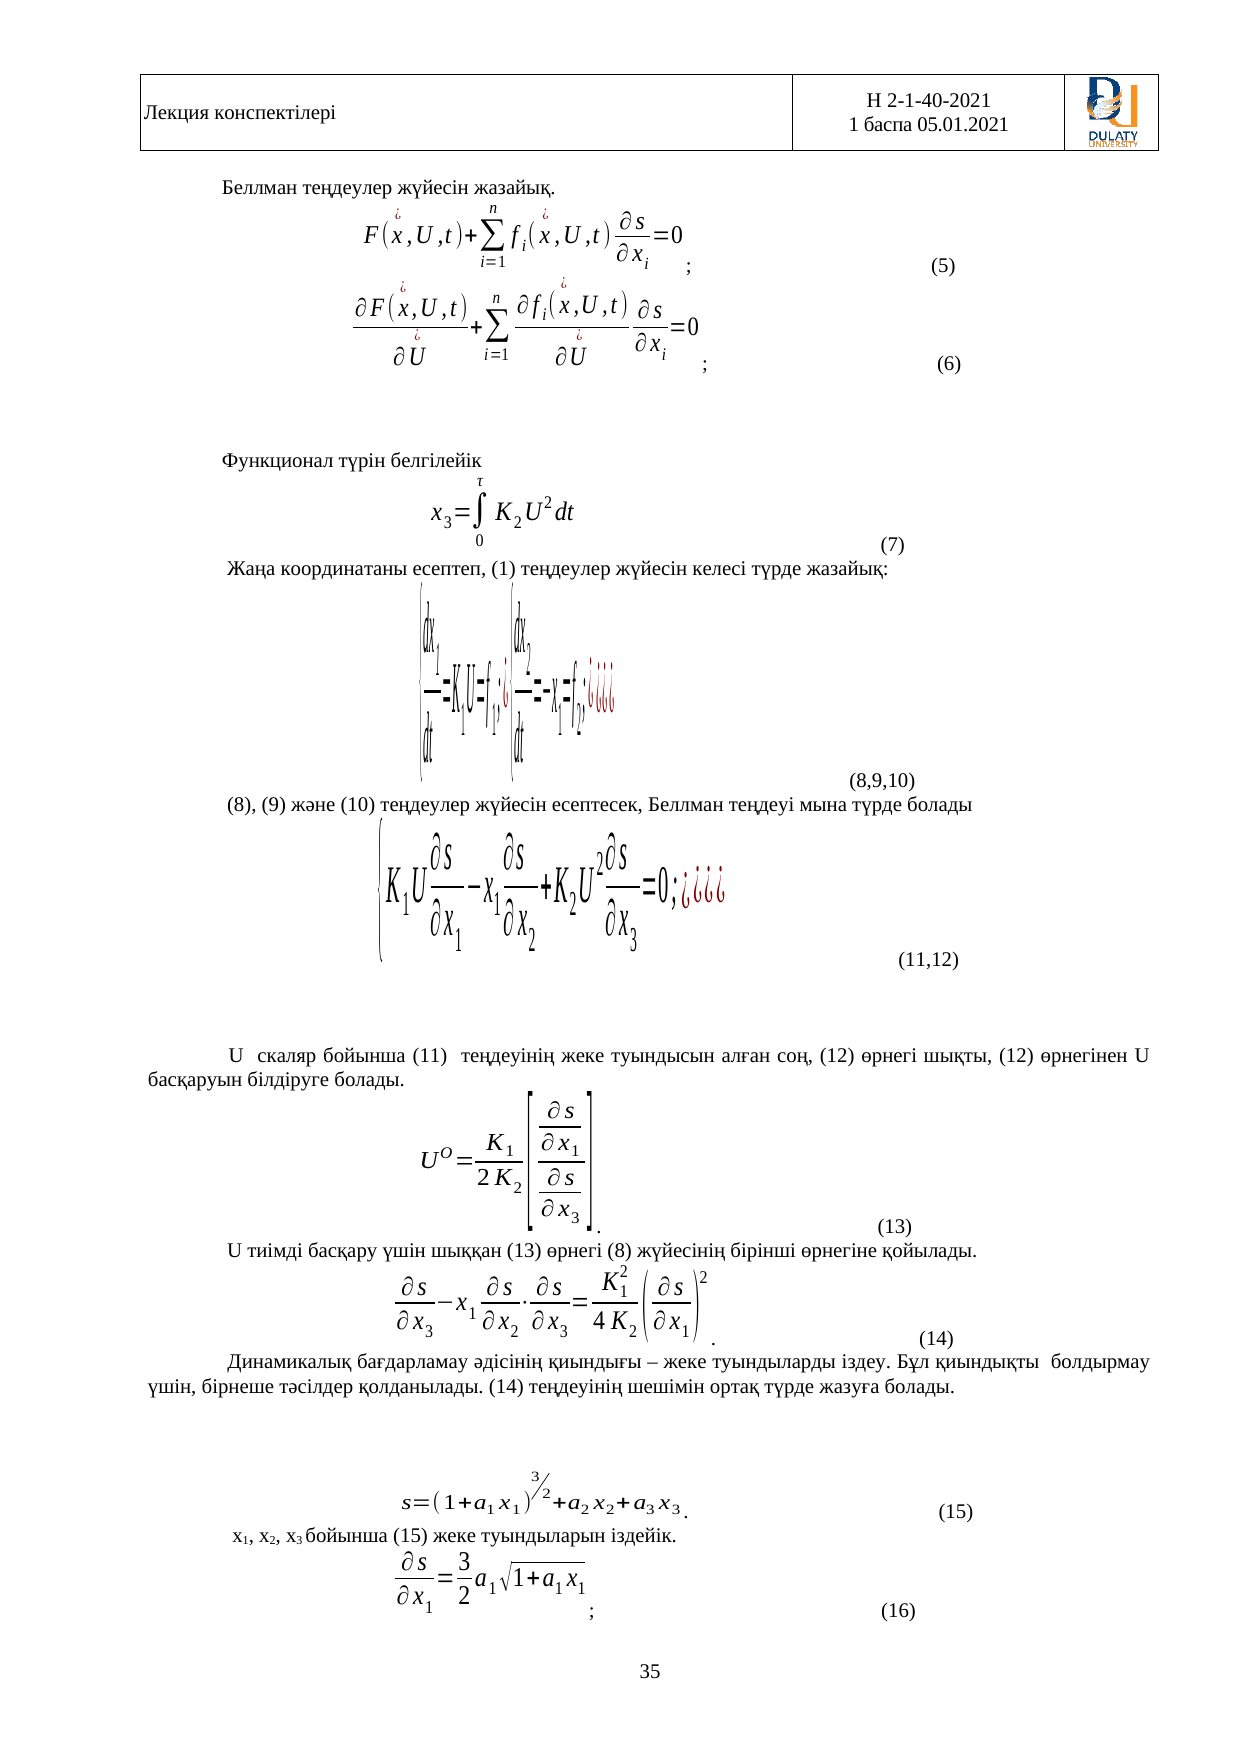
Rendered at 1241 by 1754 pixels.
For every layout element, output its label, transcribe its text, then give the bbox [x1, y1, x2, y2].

text (11,12) [148, 816, 1152, 971]
picture [1085, 77, 1138, 147]
text ; (16) [148, 1547, 1152, 1622]
text . (14) [148, 1262, 1152, 1349]
text (8,9,10) [148, 580, 1152, 792]
text U скаляр бойынша (11) теңдеуінің жеке туындысын алған соң, (12) өрнегі шықты, (12) өрнегінен U басқаруын білдіруге болады. [148, 1043, 1152, 1091]
text ; (5) [148, 199, 1152, 277]
text Жаңа координатаны есептеп, (1) теңдеулер жүйесін келесі түрде жазайық: [148, 556, 1152, 580]
text ; (6) [148, 277, 1152, 375]
text Функционал түрін белгілейік [148, 447, 1152, 472]
text х1, х2, х3 бойынша (15) жеке туындыларын іздейік. [148, 1523, 1152, 1547]
text (8), (9) және (10) теңдеулер жүйесін есептесек, Беллман теңдеуі мына түрде болады [148, 792, 1152, 816]
text U тиімді басқару үшін шыққан (13) өрнегі (8) жүйесінің бірінші өрнегіне қойылады. [148, 1238, 1152, 1262]
text (7) [148, 472, 1152, 556]
text Беллман теңдеулер жүйесін жазайық. [148, 175, 1152, 199]
text . (13) [148, 1091, 1152, 1238]
text . (15) [148, 1470, 1152, 1523]
text Динамикалық бағдарламау әдісінің қиындығы – жеке туындыларды іздеу. Бұл қиындықты болдырмау үшін, бірнеше тәсілдер қолданылады. (14) теңдеуінің шешімін ортақ түрде жазуға болады. [148, 1349, 1152, 1398]
